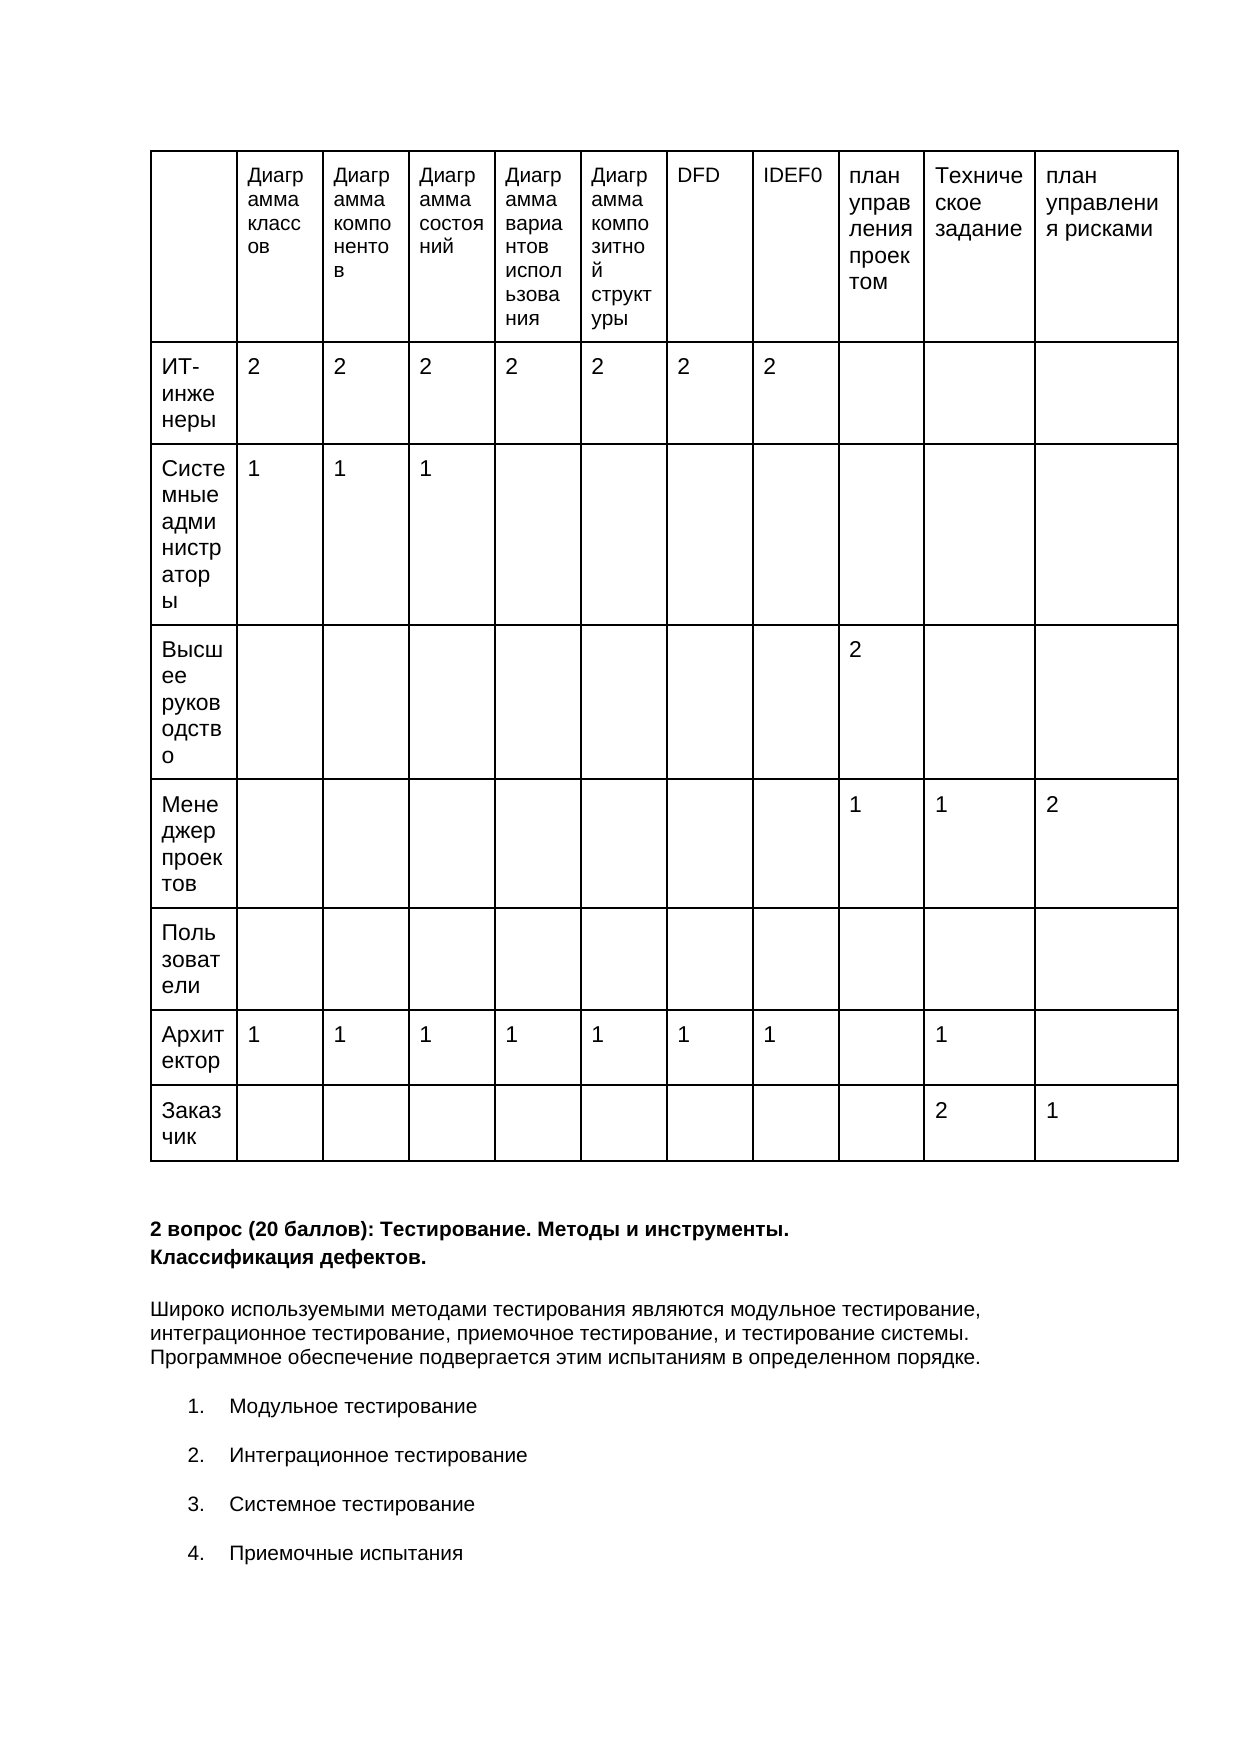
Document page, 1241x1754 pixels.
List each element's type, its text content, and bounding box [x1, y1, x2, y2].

table_cell 1 [238, 1011, 322, 1084]
table_cell [925, 909, 1034, 1009]
table_cell Системные администраторы [152, 445, 236, 624]
table_cell [496, 445, 580, 624]
table_cell Архитектор [152, 1011, 236, 1084]
table_cell [1036, 909, 1177, 1009]
table_cell [238, 780, 322, 907]
table_cell 2 [840, 626, 923, 778]
text 3. Системное тестирование [187, 1492, 1090, 1516]
table_cell 1 [582, 1011, 666, 1084]
table_cell [324, 909, 408, 1009]
table_cell 1 [925, 780, 1034, 907]
table_cell 1 [754, 1011, 838, 1084]
table_header Диаграмма компонентов [324, 152, 408, 341]
table_header Диаграмма композитной структуры [582, 152, 666, 341]
table_cell [754, 1086, 838, 1160]
table_cell 2 [925, 1086, 1034, 1160]
table_cell [925, 343, 1034, 443]
table_cell [1036, 445, 1177, 624]
table_cell Пользователи [152, 909, 236, 1009]
table_cell [1036, 343, 1177, 443]
table_cell [1036, 1011, 1177, 1084]
table_cell [324, 626, 408, 778]
table_cell [840, 445, 923, 624]
text 4. Приемочные испытания [187, 1541, 1090, 1565]
table_header IDEF0 [754, 152, 838, 341]
table_cell 1 [496, 1011, 580, 1084]
table_cell [496, 1086, 580, 1160]
table_cell [840, 1011, 923, 1084]
table_cell 1 [840, 780, 923, 907]
table_cell [754, 780, 838, 907]
table_cell [668, 445, 752, 624]
table_cell [324, 780, 408, 907]
table_cell [582, 909, 666, 1009]
table_header план управления проектом [840, 152, 923, 341]
table_cell [754, 445, 838, 624]
table_header DFD [668, 152, 752, 341]
table_cell [668, 909, 752, 1009]
table_cell [496, 909, 580, 1009]
table_cell [582, 626, 666, 778]
table_cell 1 [324, 1011, 408, 1084]
table_cell 1 [668, 1011, 752, 1084]
table_cell [754, 626, 838, 778]
table_cell [582, 780, 666, 907]
table_header Диаграмма классов [238, 152, 322, 341]
text Широко используемыми методами тестирования являются модульное тестирование, интеграционное тестирование, приемочное тестирование, и тестирование системы. Программное обеспечение подвергается этим испытаниям в определенном порядке. [150, 1297, 1090, 1369]
table_cell Заказчик [152, 1086, 236, 1160]
table_cell [410, 626, 494, 778]
table_cell 2 [1036, 780, 1177, 907]
table_cell [238, 626, 322, 778]
text 2 вопрос (20 баллов): Тестирование. Методы и инструменты. [150, 1217, 1090, 1241]
table_cell ИТ-инженеры [152, 343, 236, 443]
table_cell 2 [754, 343, 838, 443]
table_cell [1036, 626, 1177, 778]
table_cell 1 [410, 445, 494, 624]
table_cell [582, 1086, 666, 1160]
table_cell 1 [238, 445, 322, 624]
table_cell [496, 780, 580, 907]
table_cell [925, 445, 1034, 624]
text 1. Модульное тестирование [187, 1394, 1090, 1418]
text Классификация дефектов. [150, 1244, 1090, 1268]
table_cell 1 [925, 1011, 1034, 1084]
table_cell 2 [324, 343, 408, 443]
table_cell [582, 445, 666, 624]
table_cell [840, 909, 923, 1009]
table_header Техническое задание [925, 152, 1034, 341]
table_cell [324, 1086, 408, 1160]
table_cell [410, 909, 494, 1009]
table_cell [410, 780, 494, 907]
table_cell [668, 780, 752, 907]
text 2. Интеграционное тестирование [187, 1443, 1090, 1467]
table_cell [496, 626, 580, 778]
table_cell [668, 1086, 752, 1160]
table_header план управления рисками [1036, 152, 1177, 341]
table_cell Высшее руководство [152, 626, 236, 778]
table_cell [238, 1086, 322, 1160]
table_cell [410, 1086, 494, 1160]
table_cell 2 [668, 343, 752, 443]
table_header Диаграмма вариантов использования [496, 152, 580, 341]
table_cell 1 [324, 445, 408, 624]
table_cell Менеджер проектов [152, 780, 236, 907]
table_cell [840, 1086, 923, 1160]
table_cell 2 [496, 343, 580, 443]
table_cell [754, 909, 838, 1009]
table_cell 2 [238, 343, 322, 443]
table_cell 1 [410, 1011, 494, 1084]
table_cell 1 [1036, 1086, 1177, 1160]
table_cell 2 [410, 343, 494, 443]
table_header Диаграмма состояний [410, 152, 494, 341]
table_cell 2 [582, 343, 666, 443]
table_header [152, 152, 236, 341]
table_cell [238, 909, 322, 1009]
table_cell [925, 626, 1034, 778]
table_cell [668, 626, 752, 778]
table_cell [840, 343, 923, 443]
